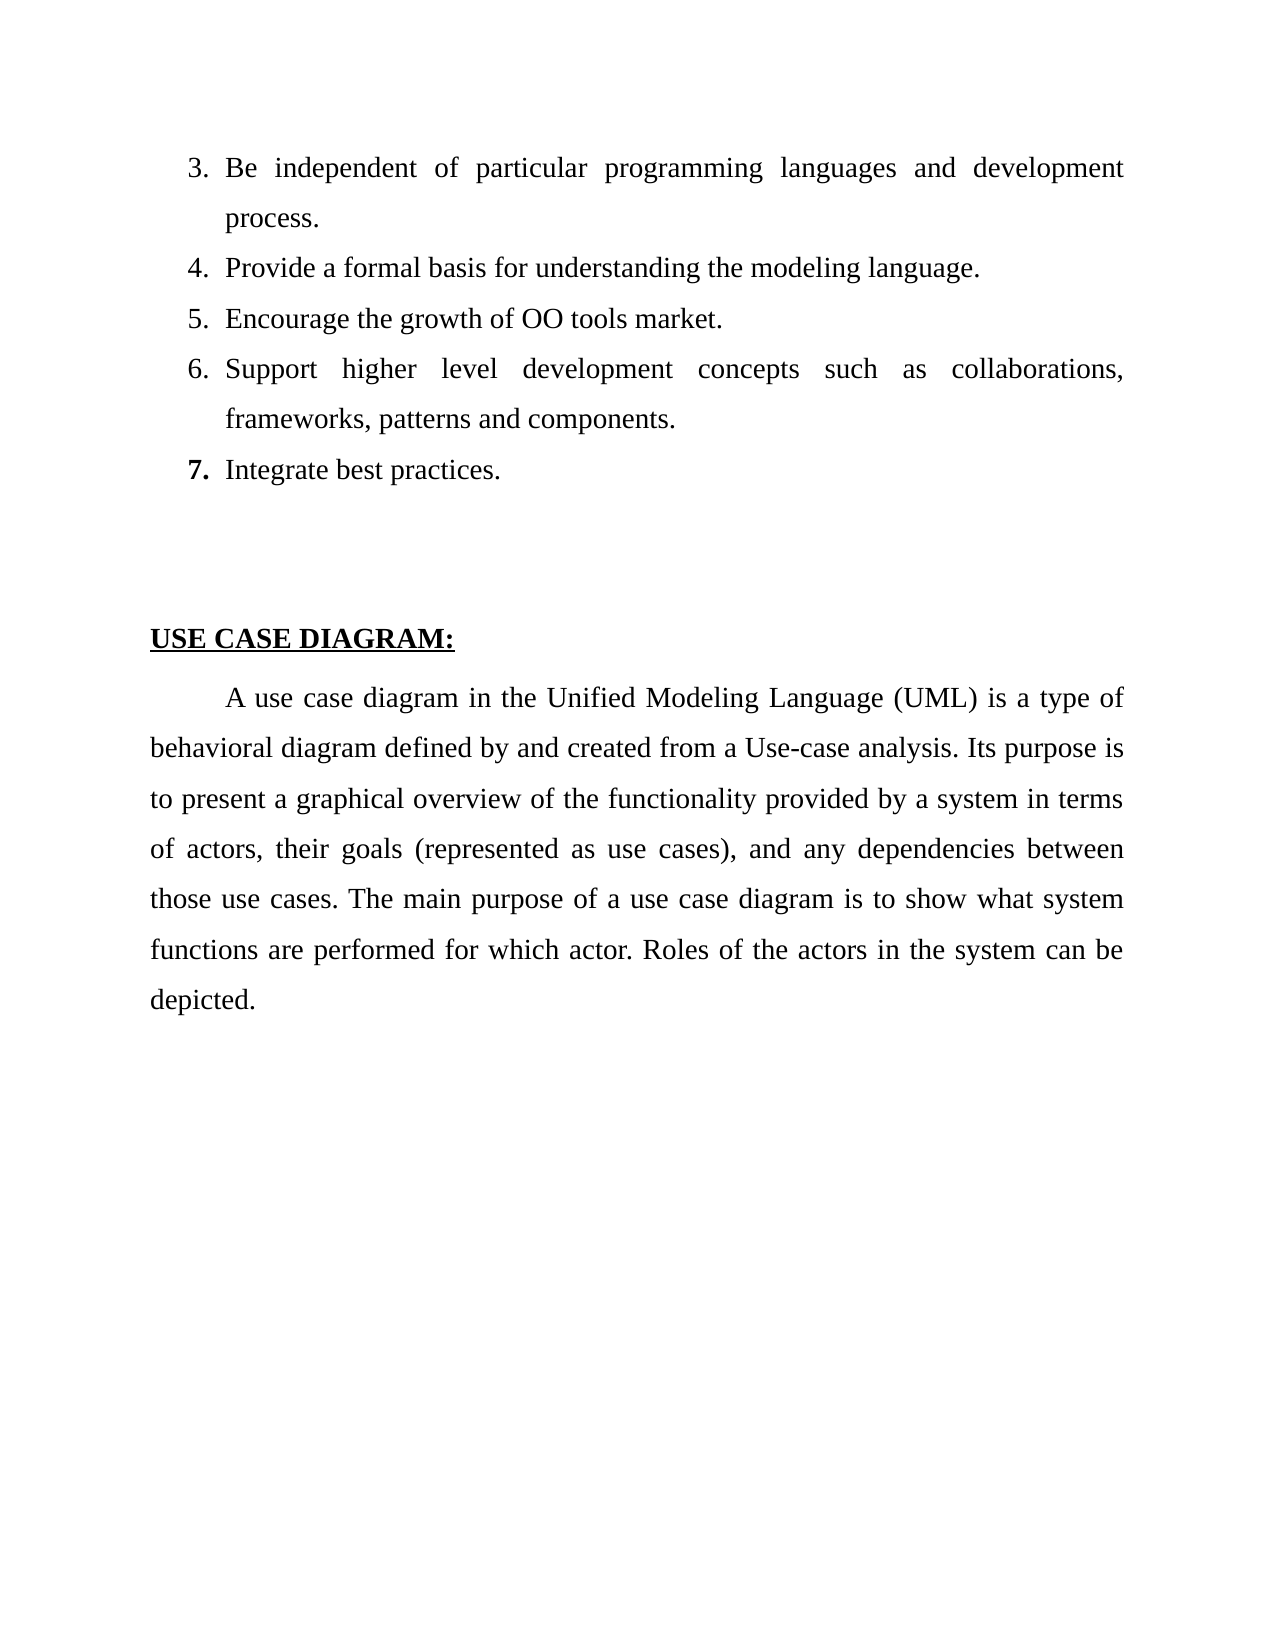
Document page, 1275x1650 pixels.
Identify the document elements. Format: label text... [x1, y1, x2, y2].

text A use case diagram in the Unified Modeling Language (UML) is a type of behavioral diagram defined by and created from a Use-case analysis. Its purpose is to present a graphical overview of the functionality provided by a system in terms of actors, their goals (represented as use cases), and any dependencies between those use cases. The main purpose of a use case diagram is to show what system functions are performed for which actor. Roles of the actors in the system can be depicted. [150, 680, 1125, 1016]
list Be independent of particular programming languages and development process. [187, 150, 1125, 234]
list Encourage the growth of OO tools market. [187, 301, 1125, 334]
list Provide a formal basis for understanding the modeling language. [187, 251, 1125, 284]
text USE CASE DIAGRAM: [150, 621, 1125, 654]
list Integrate best practices. [187, 452, 1125, 485]
list Support higher level development concepts such as collaborations, frameworks, patterns and components. [187, 351, 1125, 435]
